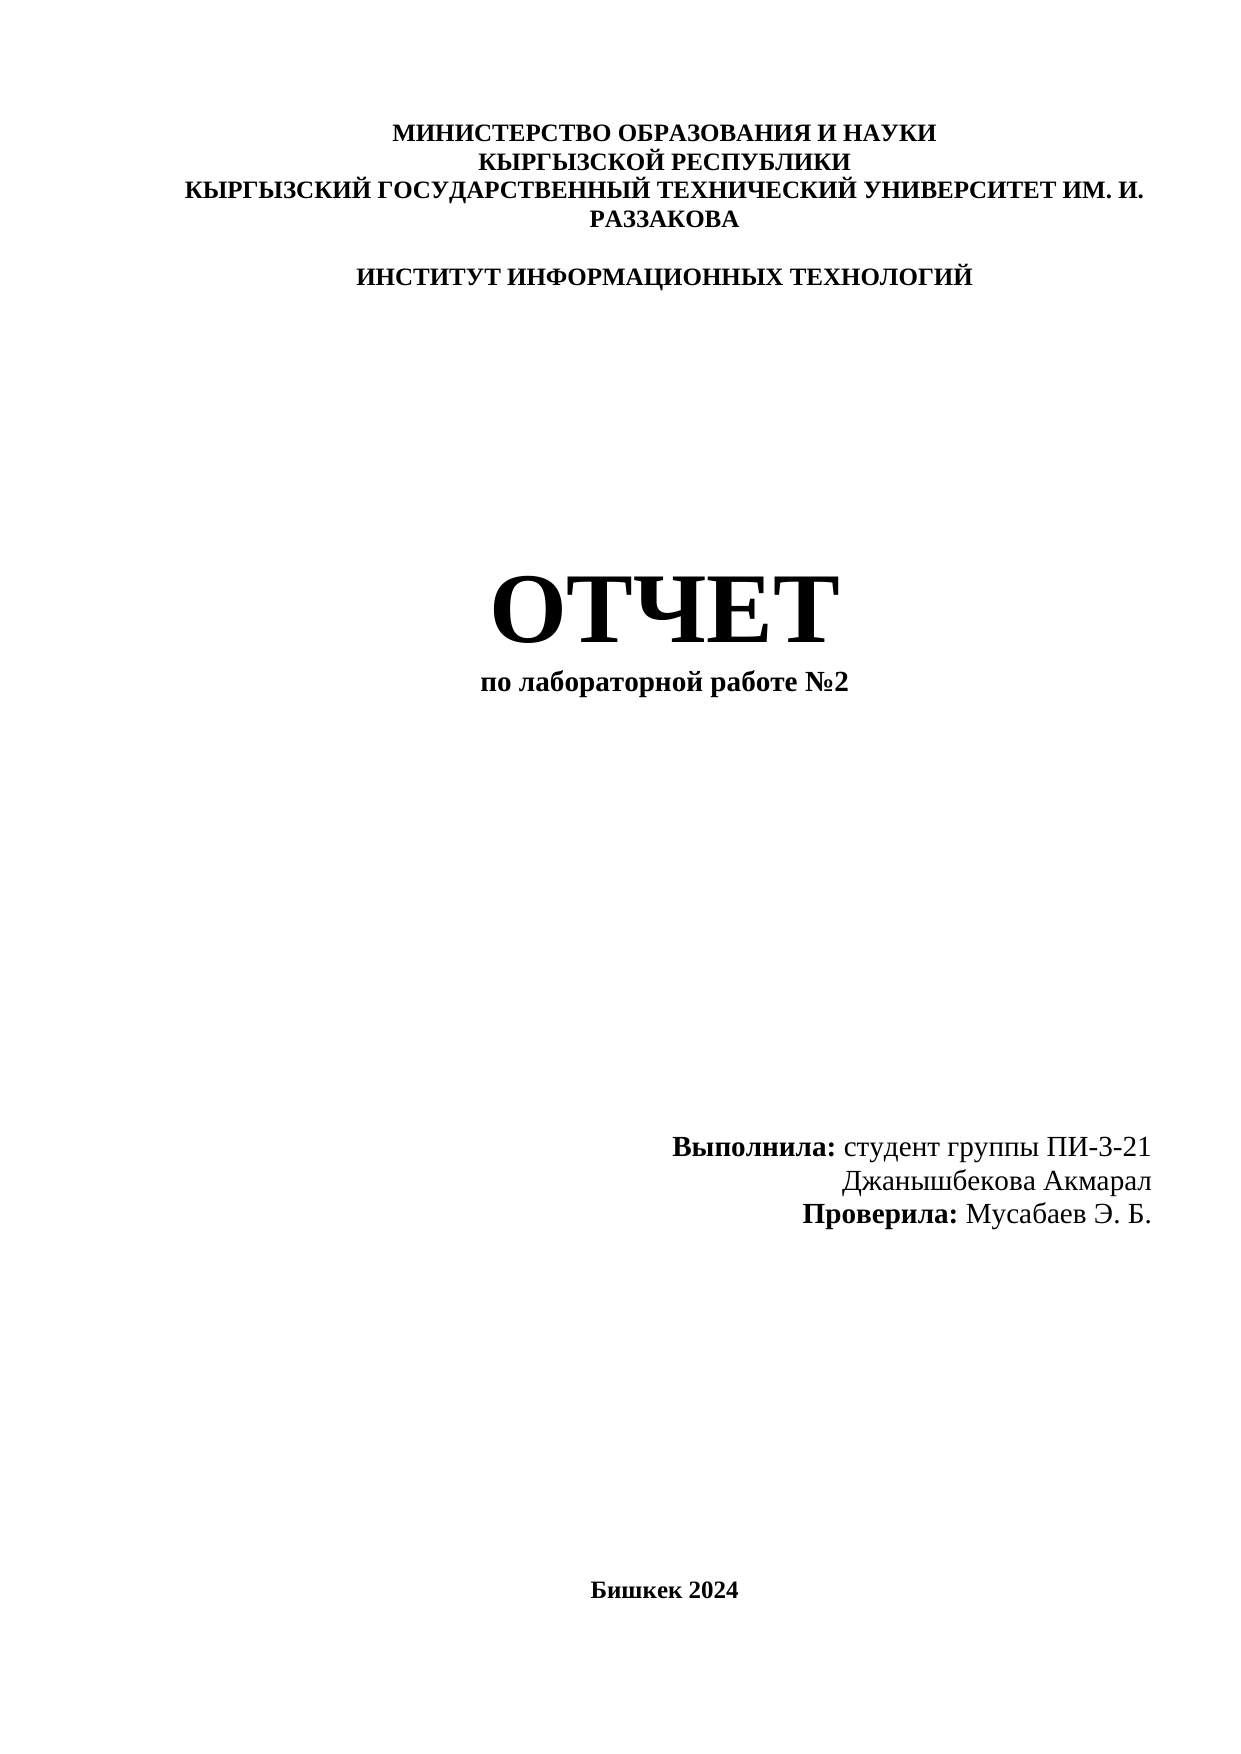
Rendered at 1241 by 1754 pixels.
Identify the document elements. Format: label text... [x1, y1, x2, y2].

text Выполнила: студент группы ПИ-3-21 [177, 1129, 1152, 1163]
text ОТЧЕТ [177, 549, 1152, 664]
text ИНСТИТУТ ИНФОРМАЦИОННЫХ ТЕХНОЛОГИЙ [177, 262, 1152, 291]
text КЫРГЫЗСКИЙ ГОСУДАРСТВЕННЫЙ ТЕХНИЧЕСКИЙ УНИВЕРСИТЕТ ИМ. И. РАЗЗАКОВА [177, 176, 1152, 233]
text Джанышбекова Акмарал [177, 1163, 1152, 1196]
text КЫРГЫЗСКОЙ РЕСПУБЛИКИ [177, 147, 1152, 176]
text МИНИСТЕРСТВО ОБРАЗОВАНИЯ И НАУКИ [177, 118, 1152, 147]
text по лабораторной работе №2 [177, 664, 1152, 698]
text Бишкек 2024 [177, 1575, 1152, 1603]
text Проверила: Мусабаев Э. Б. [177, 1196, 1152, 1230]
